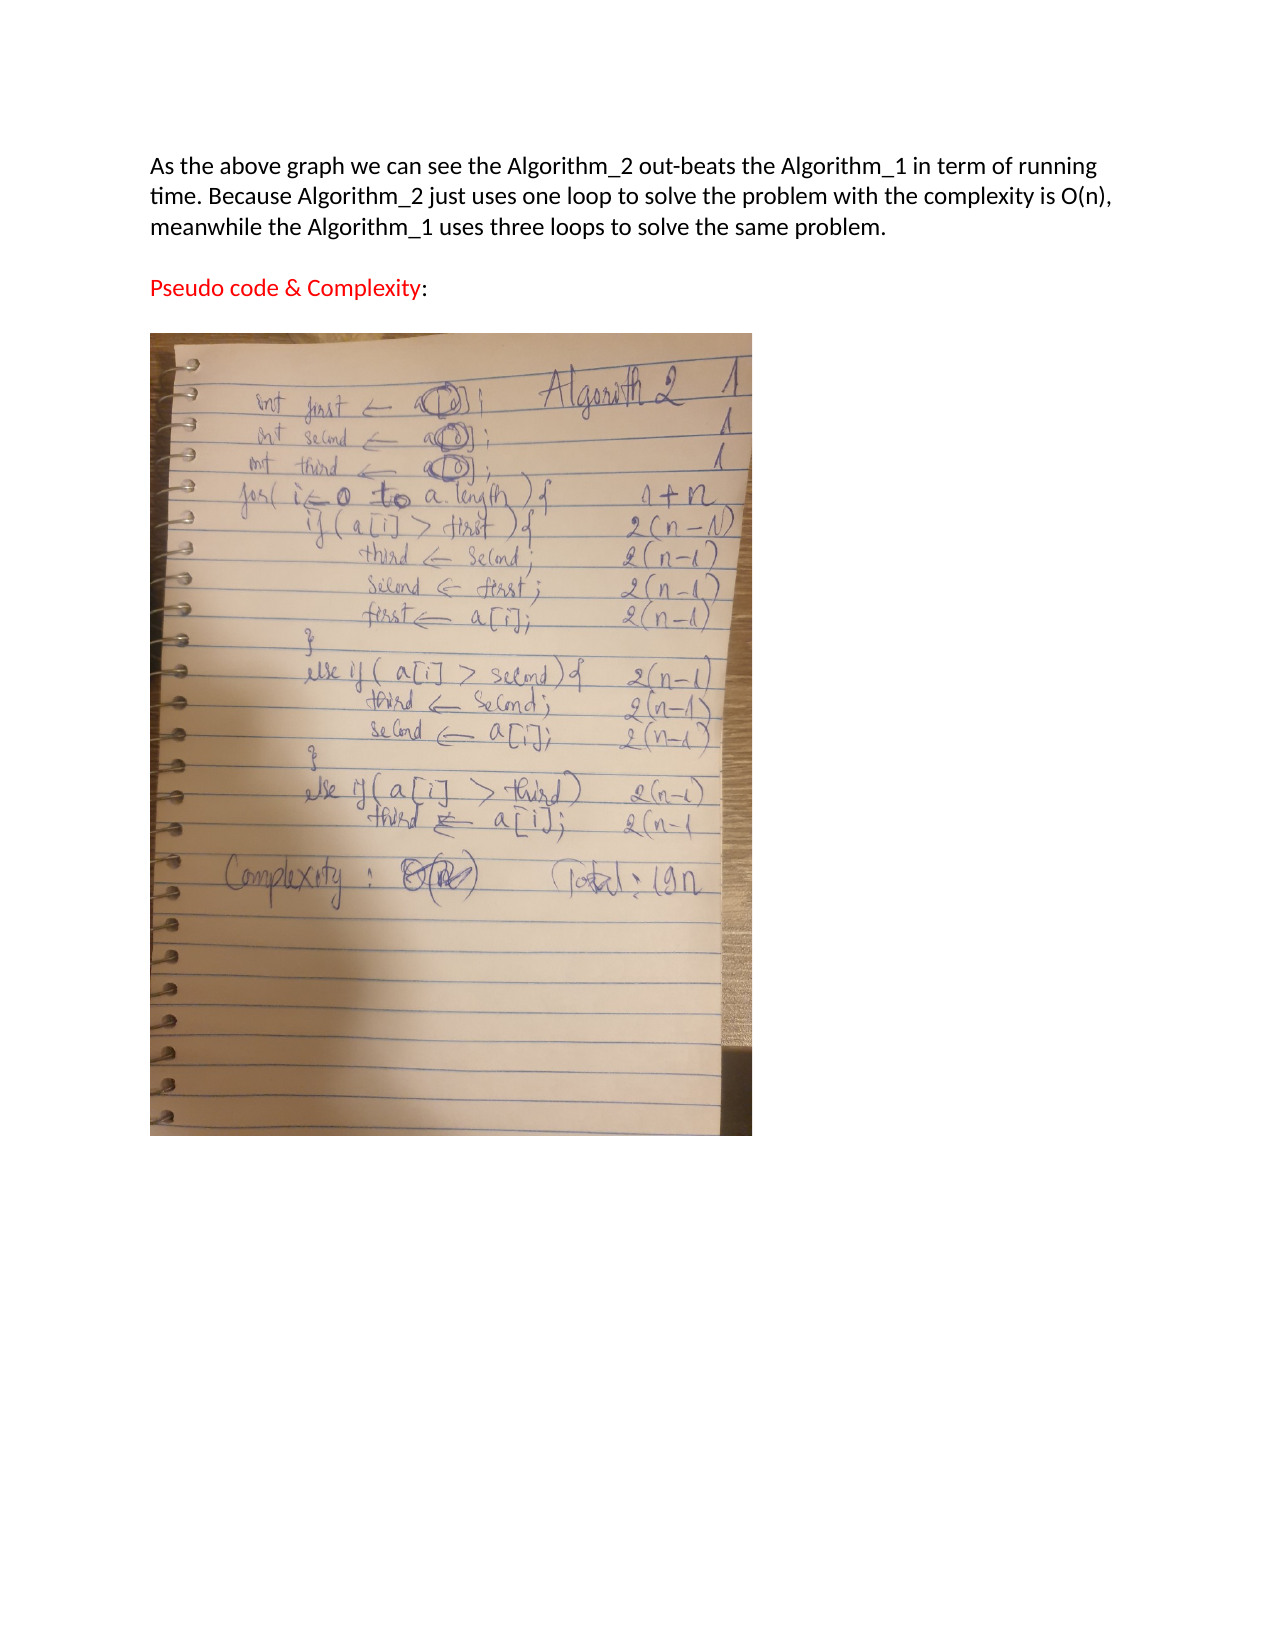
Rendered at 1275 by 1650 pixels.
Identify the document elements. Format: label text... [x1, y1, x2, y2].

picture [150, 333, 753, 1136]
text As the above graph we can see the Algorithm_2 out-beats the Algorithm_1 in term of running time. Because Algorithm_2 just uses one loop to solve the problem with the complexity is O(n), meanwhile the Algorithm_1 uses three loops to solve the same problem. [150, 150, 1125, 242]
text Pseudo code & Complexity: [150, 272, 1125, 303]
